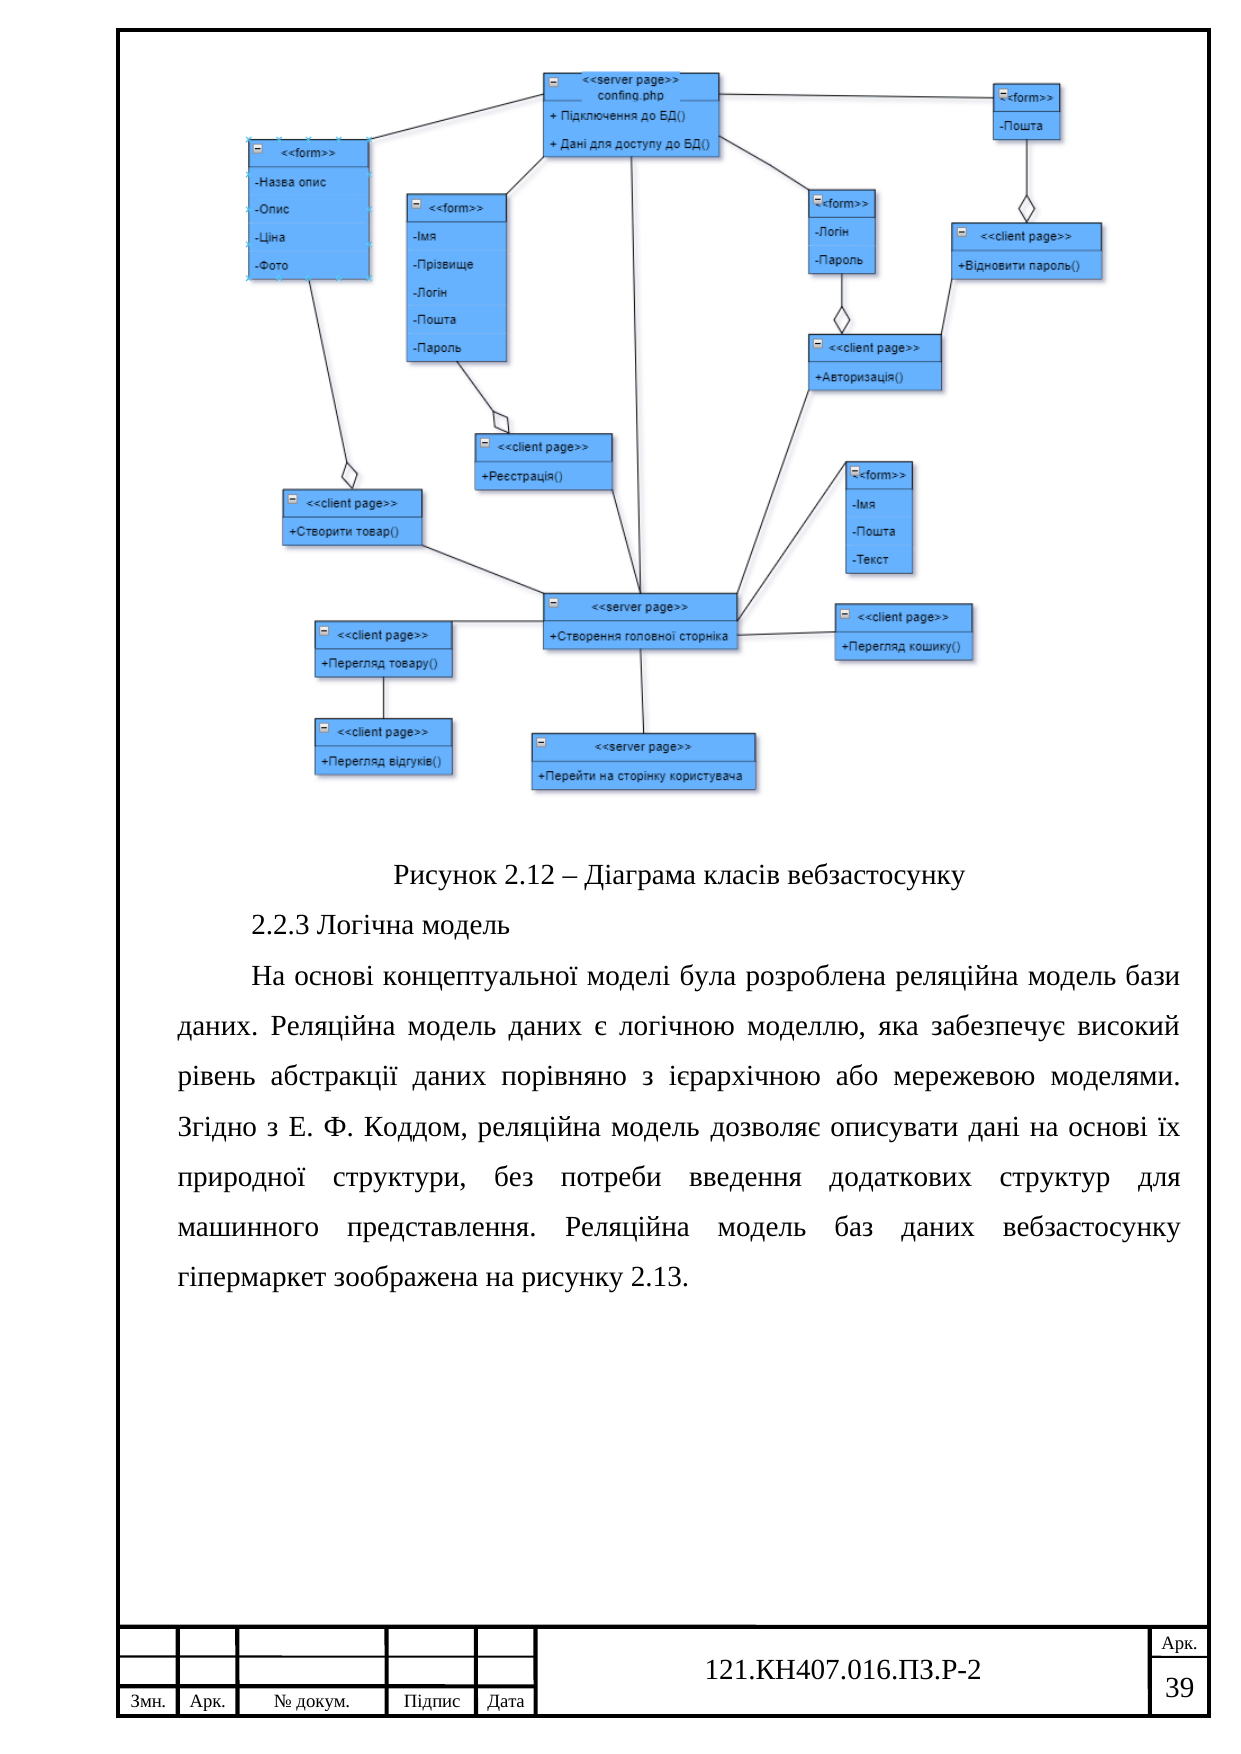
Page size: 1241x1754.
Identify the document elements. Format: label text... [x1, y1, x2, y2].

picture [183, 59, 1175, 841]
subtitle 2.2.3 Логічна модель [177, 907, 1181, 941]
text Рисунок 2.12 – Діаграма класів вебзастосунку [177, 857, 1181, 891]
text На основі концептуальної моделі була розроблена реляційна модель бази даних. Реляційна модель даних є логічною моделлю, яка забезпечує високий рівень абстракції даних порівняно з ієрархічною або мережевою моделями. Згідно з Е. Ф. Коддом, реляційна модель дозволяє описувати дані на основі їх природної структури, без потреби введення додаткових структур для машинного представлення. Реляційна модель баз даних вебзастосунку гіпермаркет зоображена на рисунку 2.13. [177, 958, 1181, 1293]
